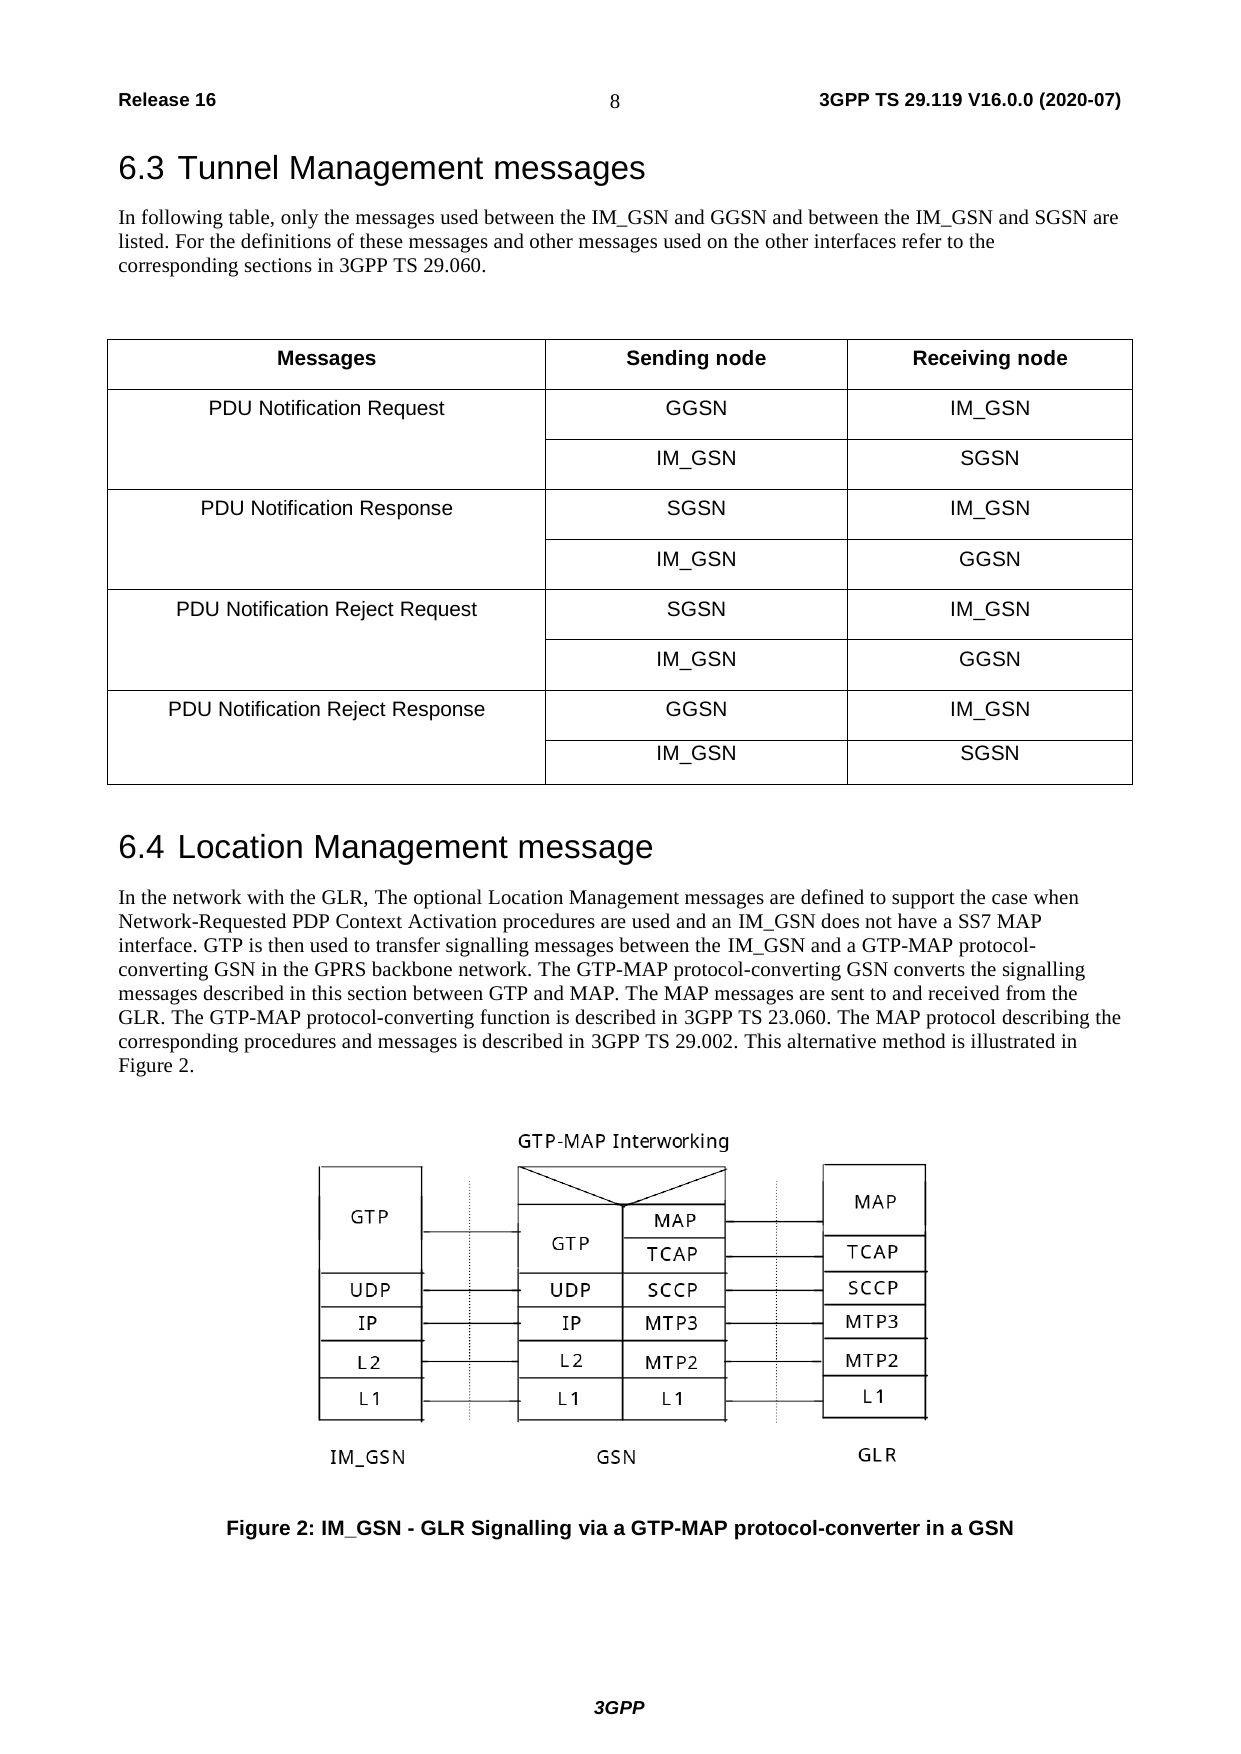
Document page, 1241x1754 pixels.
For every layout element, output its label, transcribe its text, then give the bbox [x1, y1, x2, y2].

table_cell IM_GSN [546, 640, 847, 689]
table_cell SGSN [546, 490, 847, 539]
table_header Receiving node [848, 340, 1132, 389]
table_cell PDU Notification Response [108, 490, 545, 589]
table_cell IM_GSN [546, 440, 847, 489]
table_cell SGSN [546, 590, 847, 639]
table_header Messages [108, 340, 545, 389]
table_cell GGSN [546, 691, 847, 739]
table_cell IM_GSN [848, 590, 1132, 639]
table_cell IM_GSN [848, 490, 1132, 539]
table_cell IM_GSN [848, 691, 1132, 739]
table_cell IM_GSN [848, 390, 1132, 439]
table_cell PDU Notification Reject Request [108, 590, 545, 689]
table_cell PDU Notification Request [108, 390, 545, 489]
table_cell GGSN [848, 640, 1132, 689]
table_cell IM_GSN [546, 540, 847, 589]
table_cell IM_GSN [546, 741, 847, 783]
subtitle 6.4 Location Management message [118, 827, 1122, 866]
table_cell PDU Notification Reject Response [108, 691, 545, 783]
table_cell GGSN [848, 540, 1132, 589]
table_cell SGSN [848, 741, 1132, 783]
subtitle 6.3 Tunnel Management messages [118, 148, 1122, 186]
text Figure 2: IM_GSN - GLR Signalling via a GTP-MAP protocol-converter in a GSN [118, 1515, 1122, 1539]
text In the network with the GLR, The optional Location Management messages are defined to support the case when Network-Requested PDP Context Activation procedures are used and an IM_GSN does not have a SS7 MAP interface. GTP is then used to transfer signalling messages between the IM_GSN and a GTP-MAP protocol-converting GSN in the GPRS backbone network. The GTP-MAP protocol-converting GSN converts the signalling messages described in this section between GTP and MAP. The MAP messages are sent to and received from the GLR. The GTP-MAP protocol-converting function is described in 3GPP TS 23.060. The MAP protocol describing the corresponding procedures and messages is described in 3GPP TS 29.002. This alternative method is illustrated in Figure 2. [118, 884, 1122, 1077]
table_cell GGSN [546, 390, 847, 439]
table_header Sending node [546, 340, 847, 389]
text In following table, only the messages used between the IM_GSN and GGSN and between the IM_GSN and SGSN are listed. For the definitions of these messages and other messages used on the other interfaces refer to the corresponding sections in 3GPP TS 29.060. [118, 205, 1122, 277]
table_cell SGSN [848, 440, 1132, 489]
